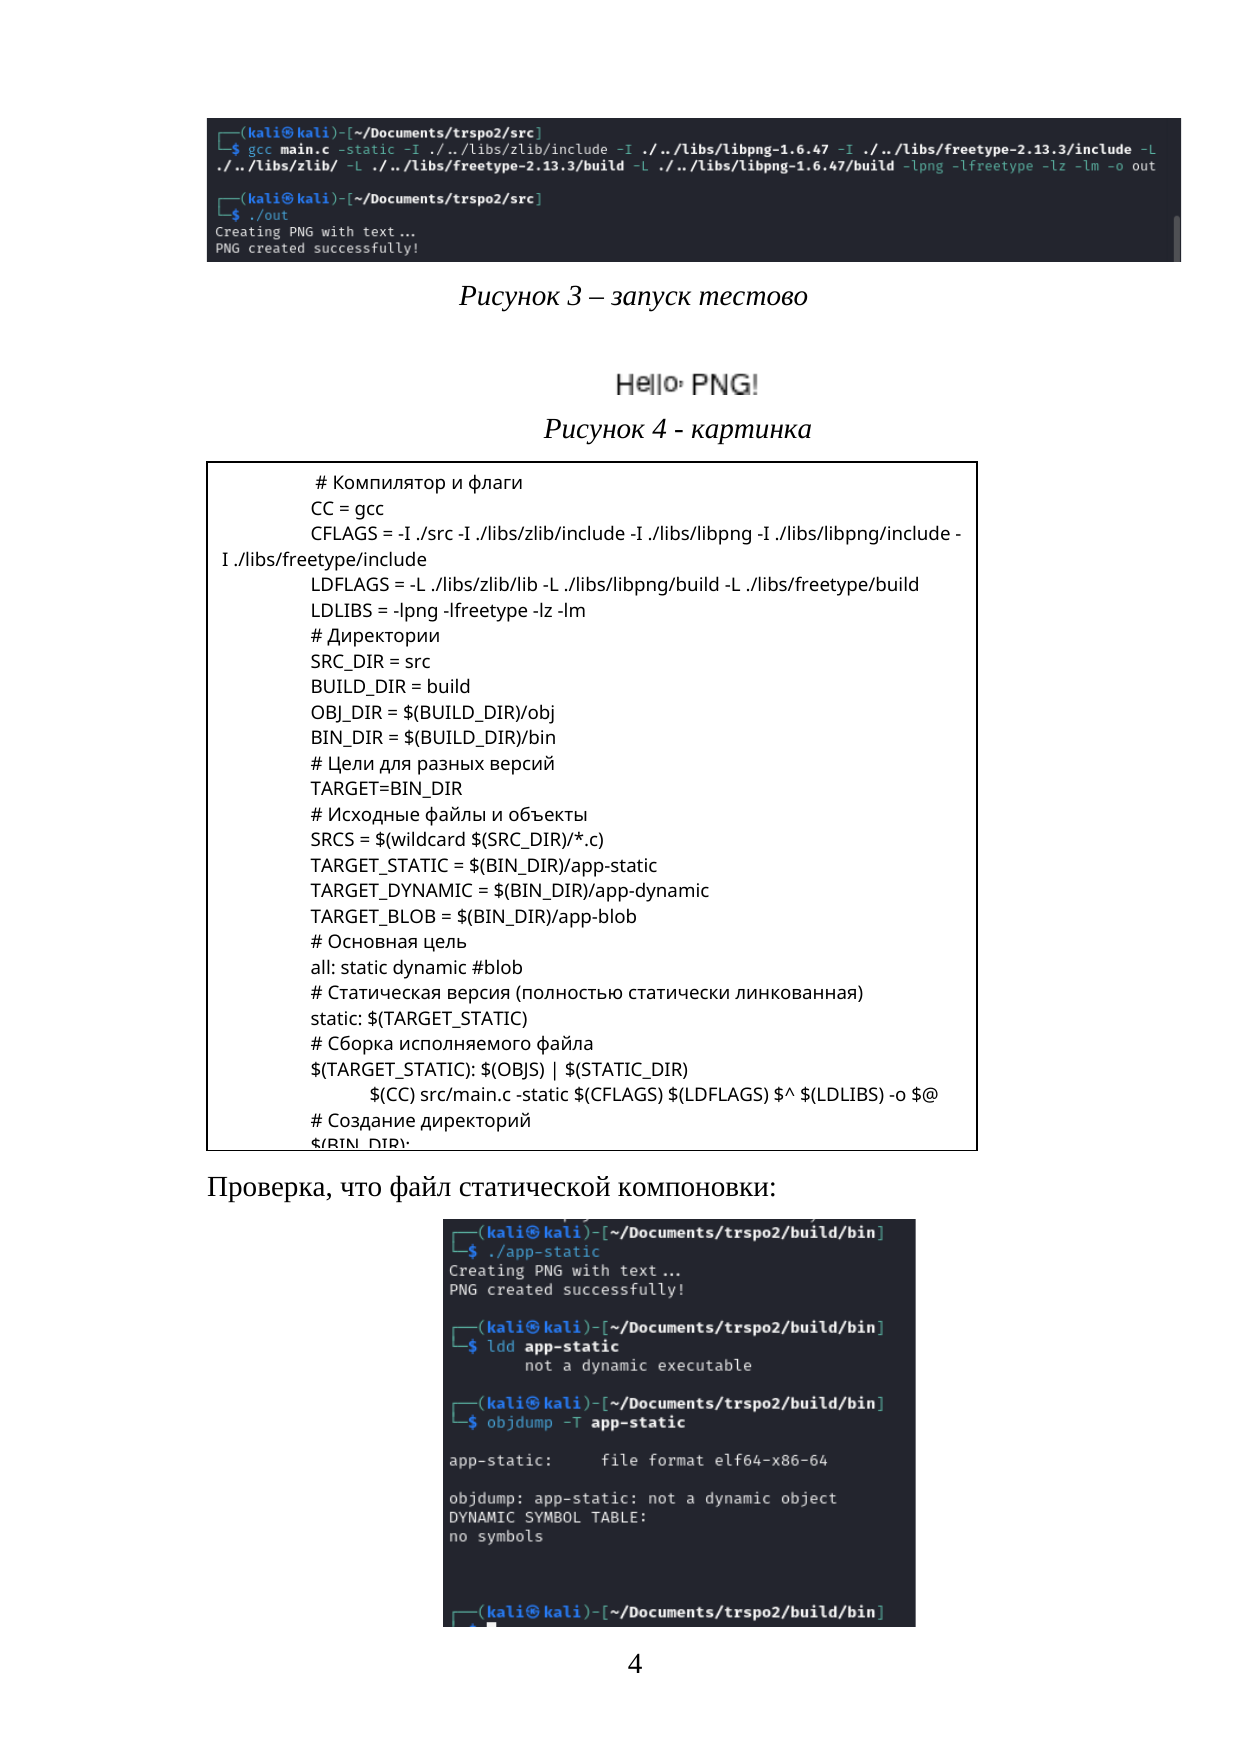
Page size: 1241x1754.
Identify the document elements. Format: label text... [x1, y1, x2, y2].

text Рисунок 4 - картинка [118, 411, 1152, 445]
picture [593, 328, 765, 395]
picture [443, 1219, 916, 1627]
picture [206, 118, 1182, 262]
text Проверка, что файл статической компоновки: [118, 1169, 1152, 1203]
